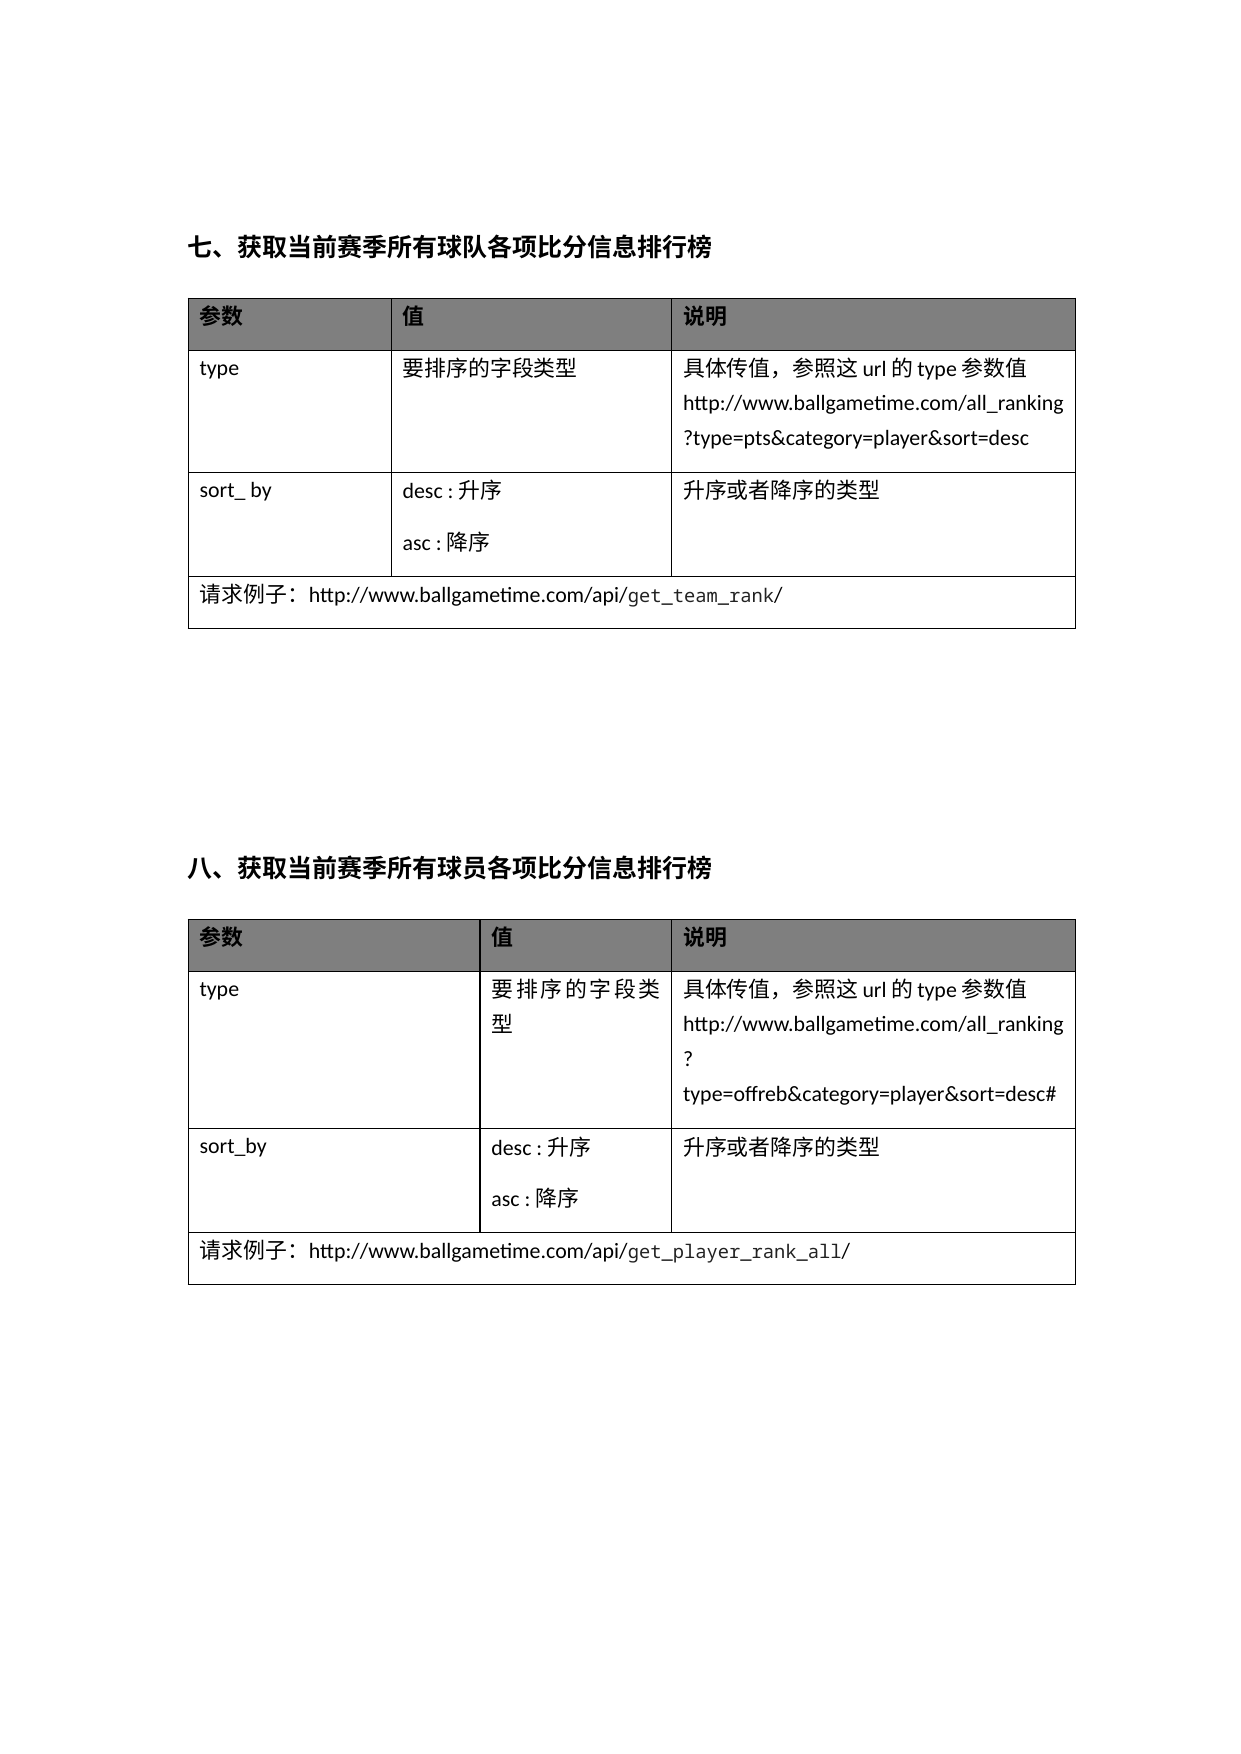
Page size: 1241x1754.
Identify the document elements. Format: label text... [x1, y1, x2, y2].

table_header 值 [481, 920, 671, 971]
table_cell 升序或者降序的类型 [672, 473, 1075, 576]
table_header 值 [392, 299, 671, 350]
table_cell desc : 升序 asc : 降序 [392, 473, 671, 576]
table_cell 具体传值，参照这url的type参数值 http://www.ballgametime.com/all_ranking?type=pts&category=player&sort=desc [672, 351, 1075, 472]
text 八、获取当前赛季所有球员各项比分信息排行榜 [187, 834, 1053, 899]
table_cell desc : 升序 asc : 降序 [481, 1129, 671, 1232]
table_cell 要排序的字段类型 [481, 972, 671, 1128]
text 七、获取当前赛季所有球队各项比分信息排行榜 [187, 213, 1053, 278]
table_cell 请求例子：http://www.ballgametime.com/api/get_player_rank_all/ [189, 1233, 1075, 1284]
table_cell 请求例子：http://www.ballgametime.com/api/get_team_rank/ [189, 577, 1075, 628]
table_header 参数 [189, 299, 391, 350]
table_cell 具体传值，参照这url的type参数值 http://www.ballgametime.com/all_ranking?type=offreb&category=player&sort=desc# [672, 972, 1075, 1128]
table_cell sort_by [189, 1129, 479, 1232]
table_cell 升序或者降序的类型 [672, 1129, 1075, 1232]
table_header 说明 [672, 920, 1075, 971]
table_cell sort_ by [189, 473, 391, 576]
table_cell type [189, 351, 391, 472]
table_cell 要排序的字段类型 [392, 351, 671, 472]
table_header 说明 [672, 299, 1075, 350]
table_header 参数 [189, 920, 479, 971]
table_cell type [189, 972, 479, 1128]
